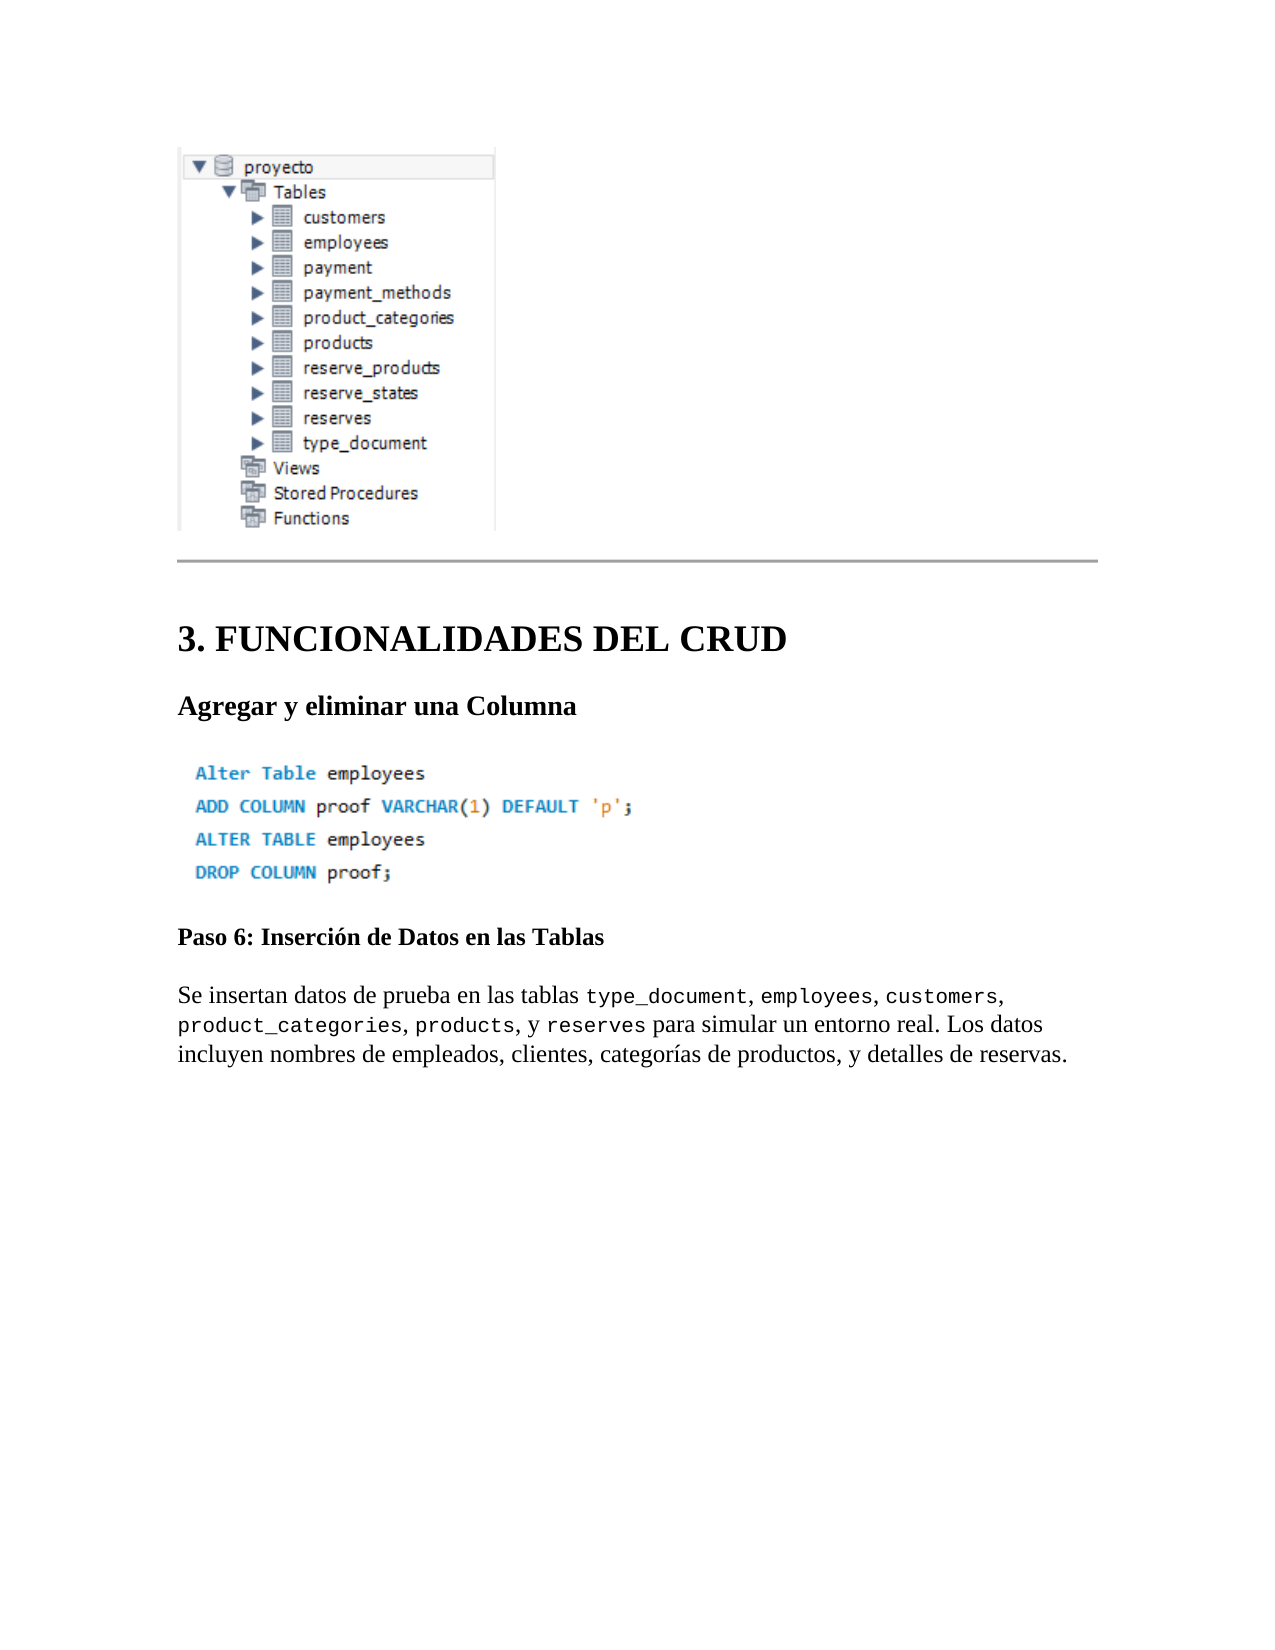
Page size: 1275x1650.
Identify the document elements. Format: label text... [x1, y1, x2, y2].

picture [177, 147, 496, 531]
text 3. FUNCIONALIDADES DEL CRUD [177, 617, 1098, 660]
text Agregar y eliminar una Columna [177, 689, 1098, 721]
text Paso 6: Inserción de Datos en las Tablas [177, 922, 1098, 951]
text Se insertan datos de prueba en las tablas type_document, employees, customers, product_categories, products, y reserves para simular un entorno real. Los datos incluyen nombres de empleados, clientes, categorías de productos, y detalles de reservas. [177, 980, 1098, 1068]
picture [177, 750, 717, 893]
